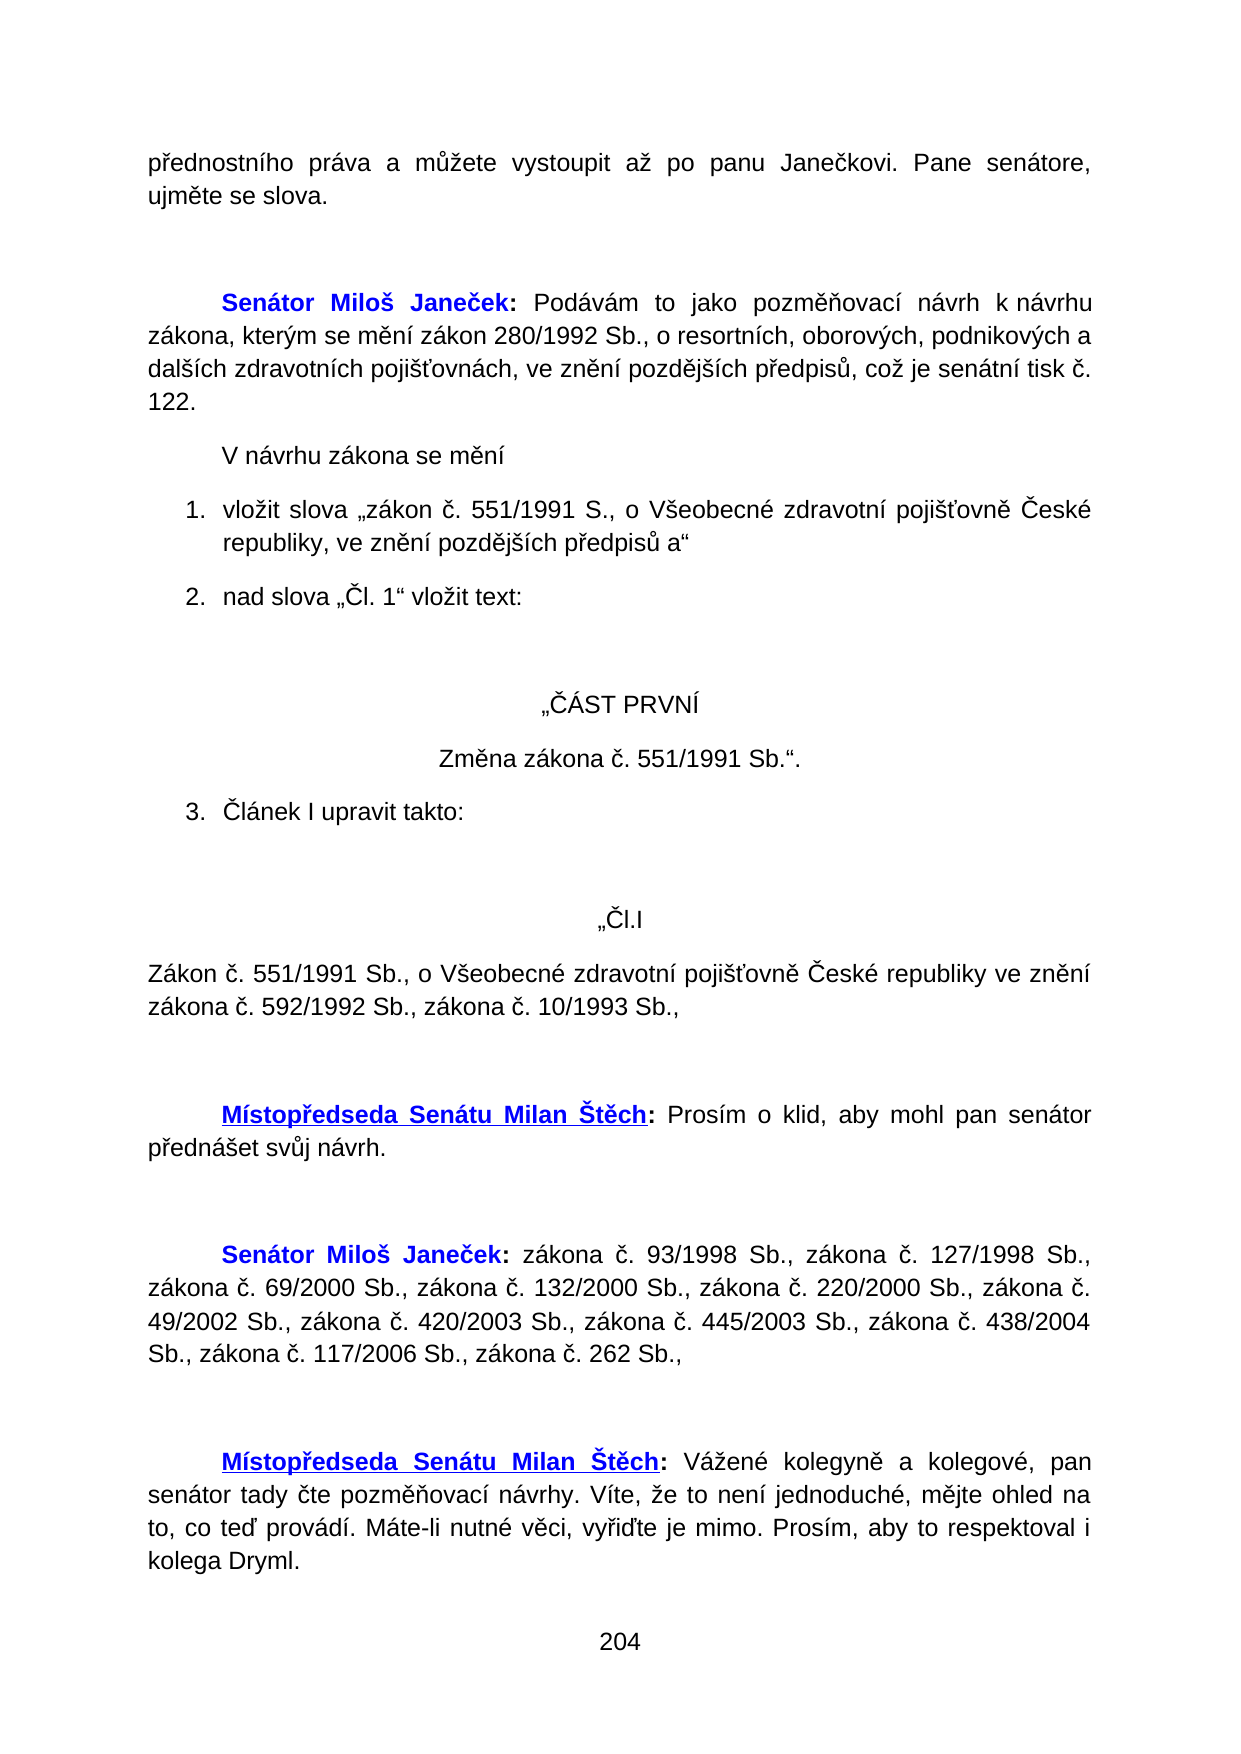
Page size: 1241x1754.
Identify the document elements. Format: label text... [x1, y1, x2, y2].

text „Čl.I [148, 905, 1093, 934]
text Senátor Miloš Janeček: zákona č. 93/1998 Sb., zákona č. 127/1998 Sb., zákona č. 69/2000 Sb., zákona č. 132/2000 Sb., zákona č. 220/2000 Sb., zákona č. 49/2002 Sb., zákona č. 420/2003 Sb., zákona č. 445/2003 Sb., zákona č. 438/2004 Sb., zákona č. 117/2006 Sb., zákona č. 262 Sb., [148, 1240, 1093, 1368]
text Zákon č. 551/1991 Sb., o Všeobecné zdravotní pojišťovně České republiky ve znění zákona č. 592/1992 Sb., zákona č. 10/1993 Sb., [148, 959, 1093, 1021]
text Senátor Miloš Janeček: Podávám to jako pozměňovací návrh k návrhu zákona, kterým se mění zákon 280/1992 Sb., o resortních, oborových, podnikových a dalších zdravotních pojišťovnách, ve znění pozdějších předpisů, což je senátní tisk č. 122. [148, 288, 1093, 416]
list vložit slova „zákon č. 551/1991 S., o Všeobecné zdravotní pojišťovně České republiky, ve znění pozdějších předpisů a“ [185, 495, 1093, 557]
text V návrhu zákona se mění [148, 441, 1093, 470]
text Místopředseda Senátu Milan Štěch: Vážené kolegyně a kolegové, pan senátor tady čte pozměňovací návrhy. Víte, že to není jednoduché, mějte ohled na to, co teď provádí. Máte-li nutné věci, vyřiďte je mimo. Prosím, aby to respektoval i kolega Dryml. [148, 1447, 1093, 1575]
text „ČÁST PRVNÍ [148, 690, 1093, 718]
list Článek I upravit takto: [185, 797, 1093, 826]
text Místopředseda Senátu Milan Štěch: Prosím o klid, aby mohl pan senátor přednášet svůj návrh. [148, 1100, 1093, 1161]
text Změna zákona č. 551/1991 Sb.“. [148, 743, 1093, 772]
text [148, 148, 1093, 209]
list nad slova „Čl. 1“ vložit text: [185, 582, 1093, 611]
